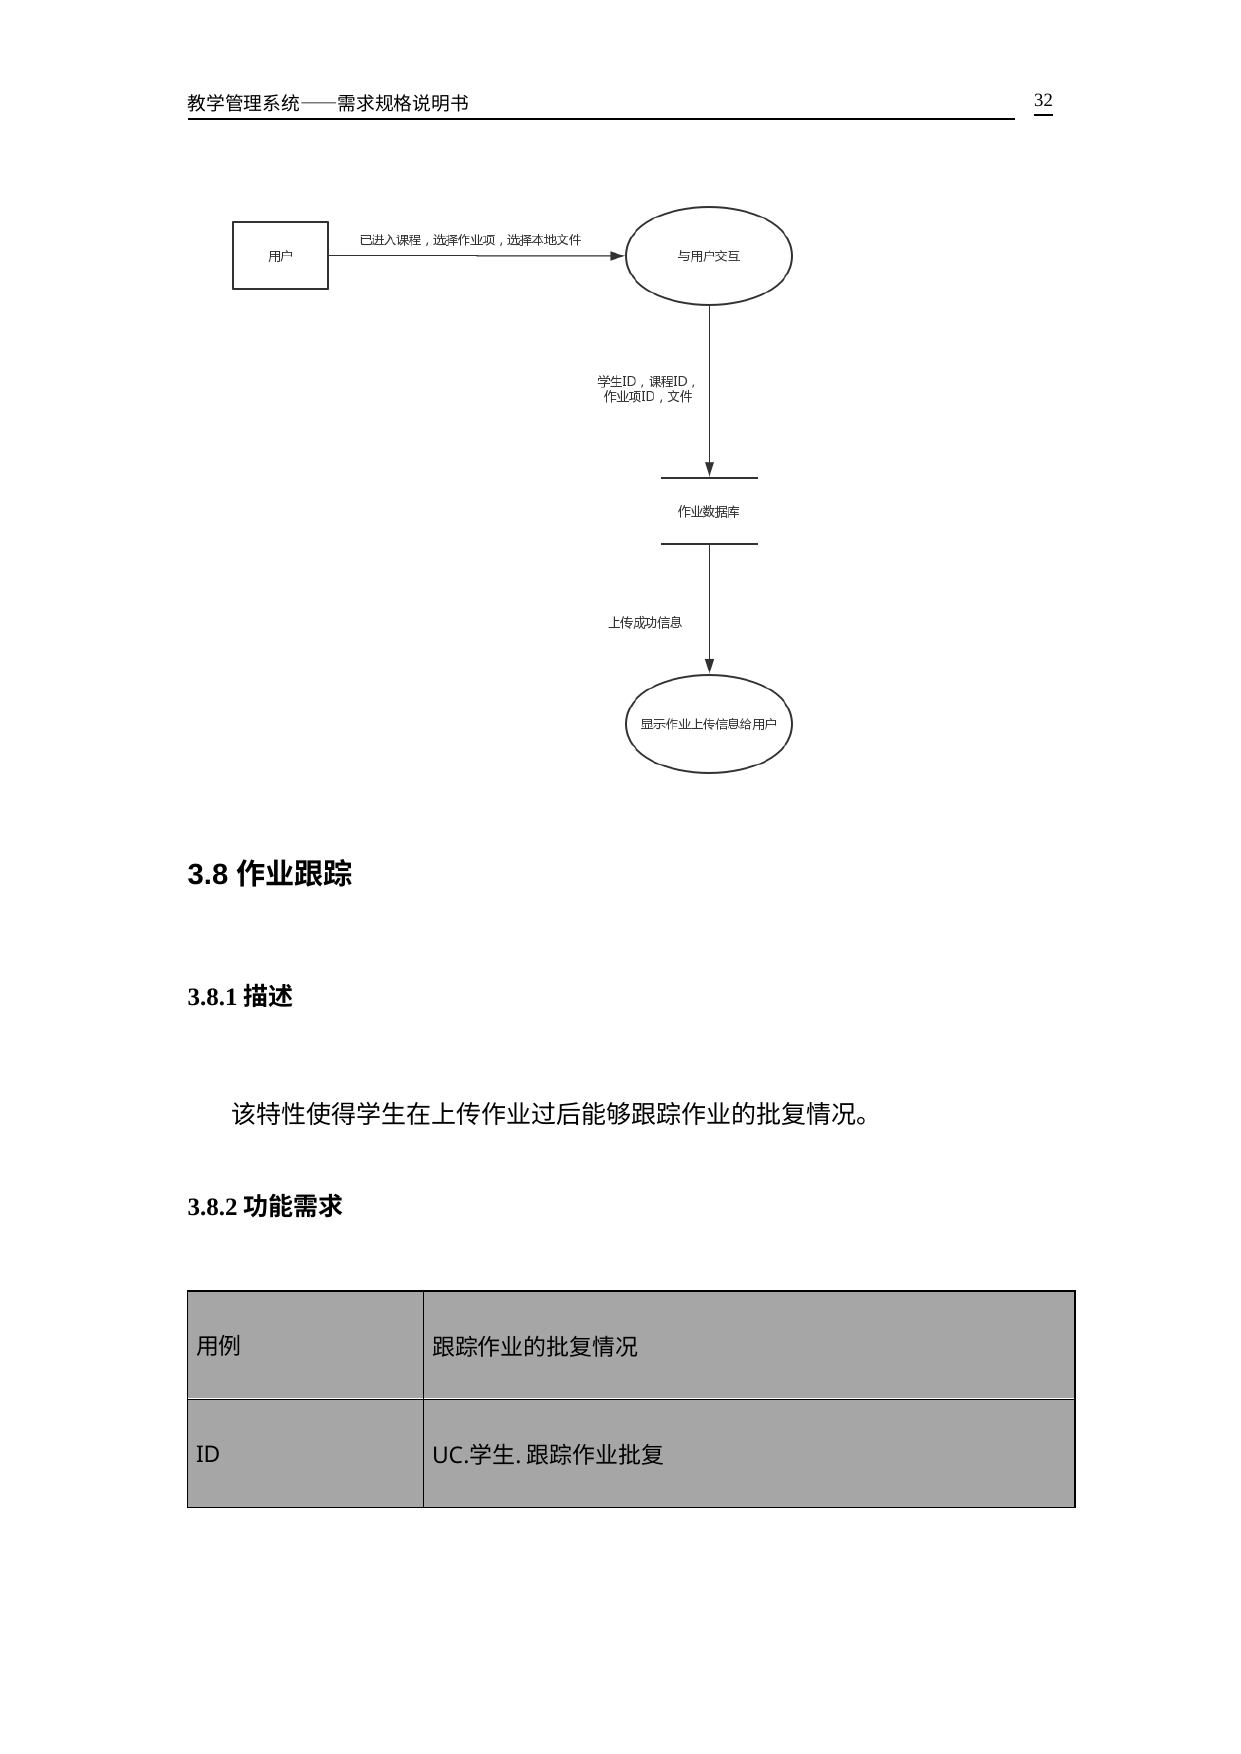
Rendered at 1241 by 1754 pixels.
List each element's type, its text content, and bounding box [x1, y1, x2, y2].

picture [187, 162, 822, 802]
table_cell ID [188, 1400, 423, 1507]
table_header 跟踪作业的批复情况 [424, 1292, 1074, 1398]
subtitle 3.8 作业跟踪 [187, 839, 1053, 904]
subtitle 3.8.2 功能需求 [187, 1172, 1053, 1237]
table_cell UC.学生. 跟踪作业批复 [424, 1400, 1074, 1507]
subtitle 3.8.1 描述 [187, 962, 1053, 1027]
text 该特性使得学生在上传作业过后能够跟踪作业的批复情况。 [187, 1080, 1053, 1145]
table_header 用例 [188, 1292, 423, 1398]
